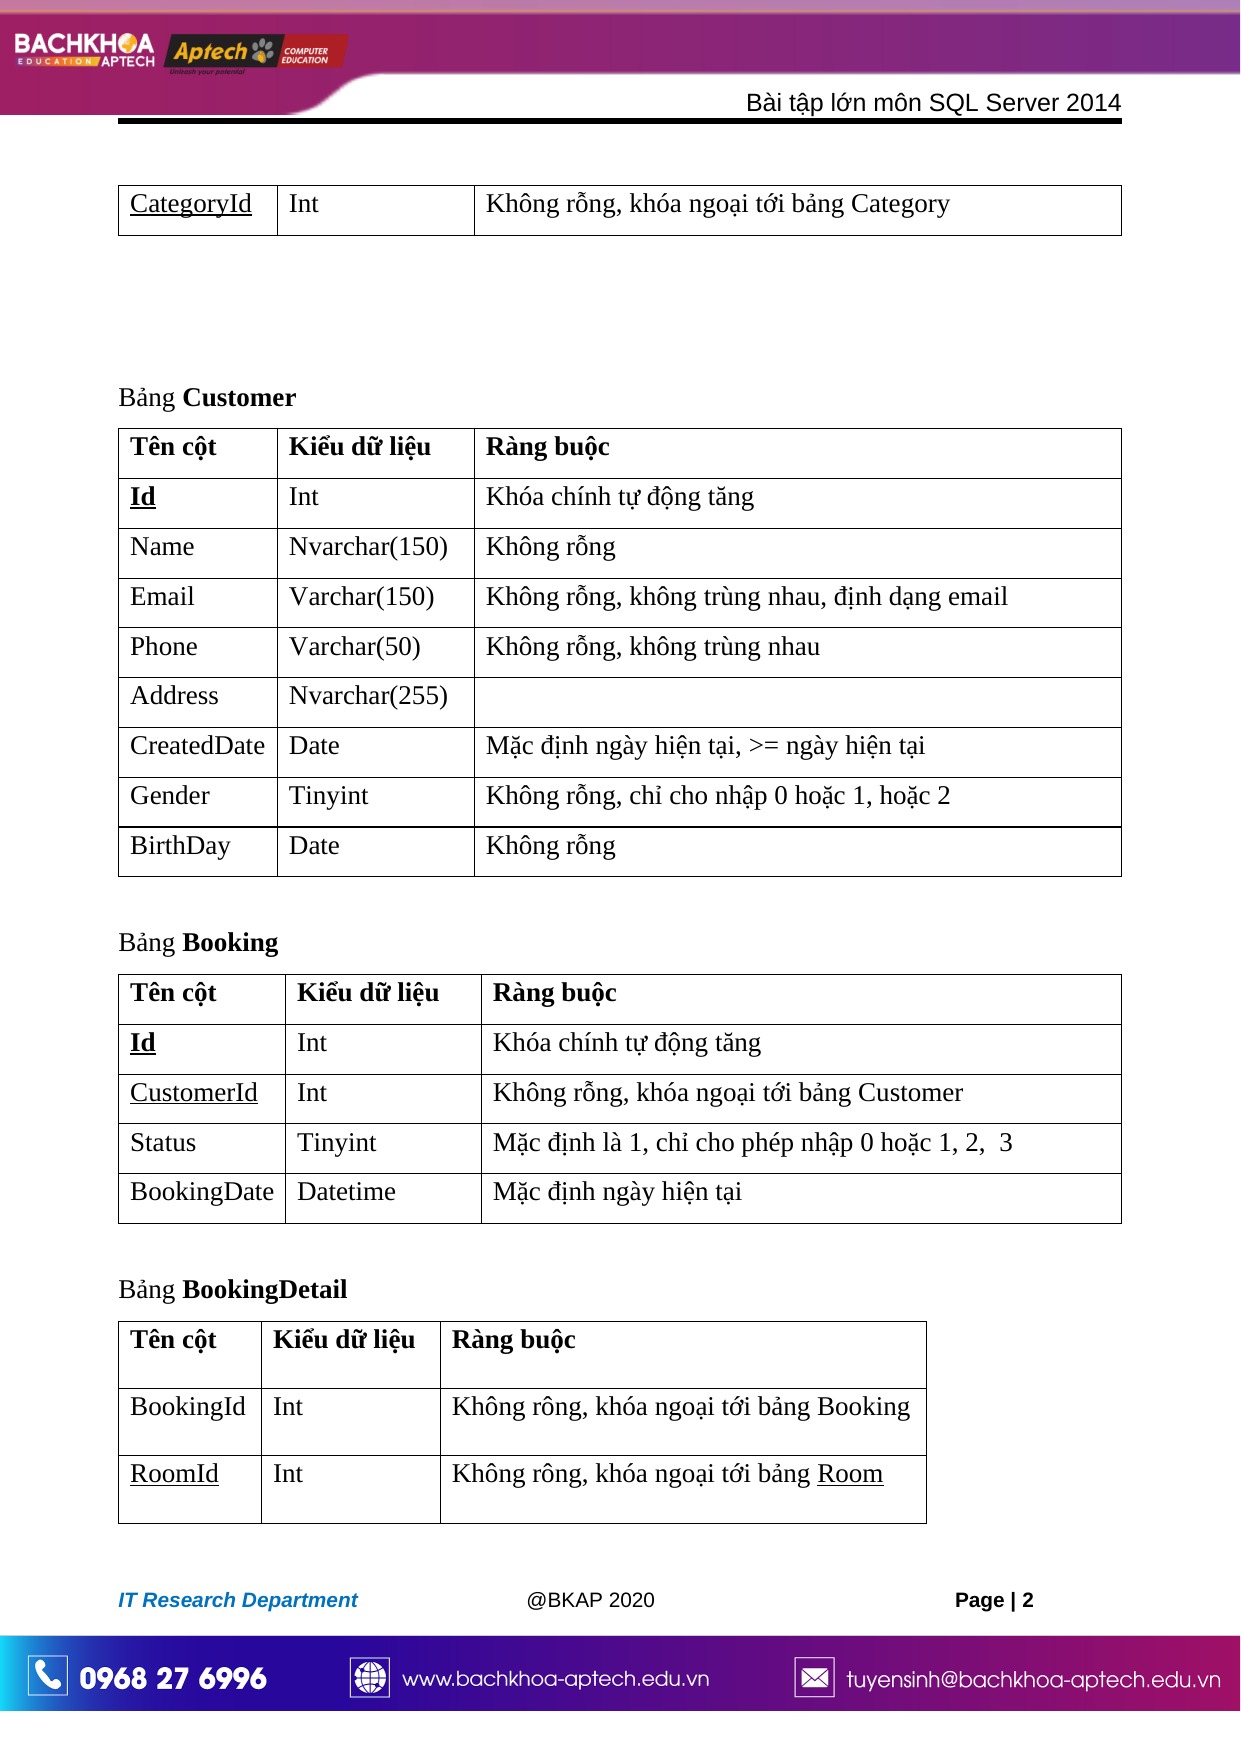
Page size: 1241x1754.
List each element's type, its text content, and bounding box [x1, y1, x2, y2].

table_cell Id [119, 1025, 285, 1073]
table_cell Tinyint [286, 1124, 481, 1173]
table_cell Date [278, 828, 474, 876]
table_cell Mặc định là 1, chỉ cho phép nhập 0 hoặc 1, 2, 3 [482, 1124, 1121, 1173]
table_cell Name [119, 529, 277, 577]
table_header Tên cột [119, 1322, 261, 1388]
table_cell Mặc định ngày hiện tại [482, 1174, 1121, 1223]
table_cell Tinyint [278, 778, 474, 826]
table_cell Int [278, 479, 474, 528]
table_cell [475, 678, 1121, 727]
table_header Ràng buộc [475, 429, 1121, 478]
table_header Kiểu dữ liệu [278, 429, 474, 478]
table_header Ràng buộc [441, 1322, 926, 1388]
table_cell Varchar(50) [278, 628, 474, 677]
table_cell Id [119, 479, 277, 528]
table_header Kiểu dữ liệu [286, 975, 481, 1024]
table_cell CreatedDate [119, 728, 277, 777]
picture [0, 0, 1241, 115]
table_cell Mặc định ngày hiện tại, >= ngày hiện tại [475, 728, 1121, 777]
picture [949, 95, 961, 109]
table_cell Nvarchar(255) [278, 678, 474, 727]
table_cell Email [119, 579, 277, 627]
table_cell Gender [119, 778, 277, 826]
table_cell BookingId [119, 1389, 261, 1455]
table_cell Khóa chính tự động tăng [482, 1025, 1121, 1073]
table_header Tên cột [119, 975, 285, 1024]
table_cell Status [119, 1124, 285, 1173]
table_cell Không rỗng, không trùng nhau, định dạng email [475, 579, 1121, 627]
table_cell Không rỗng [475, 529, 1121, 577]
table_cell BookingDate [119, 1174, 285, 1223]
table_cell CategoryId [119, 186, 277, 234]
table_cell Int [286, 1025, 481, 1073]
picture [0, 1635, 1241, 1711]
table_cell Int [286, 1075, 481, 1123]
table_cell Không rông, khóa ngoại tới bảng Booking [441, 1389, 926, 1455]
table_cell Int [262, 1389, 440, 1455]
table_cell BirthDay [119, 828, 277, 876]
table_cell Datetime [286, 1174, 481, 1223]
table_header Tên cột [119, 429, 277, 478]
text Bảng Booking [118, 926, 1122, 958]
table_header Kiểu dữ liệu [262, 1322, 440, 1388]
table_cell Không rỗng, khóa ngoại tới bảng Category [475, 186, 1121, 234]
table_header Ràng buộc [482, 975, 1121, 1024]
text Bảng BookingDetail [118, 1273, 1122, 1304]
table_cell RoomId [119, 1456, 261, 1522]
text Bảng Customer [118, 381, 1122, 412]
table_cell Khóa chính tự động tăng [475, 479, 1121, 528]
table_cell Int [262, 1456, 440, 1522]
table_cell Không rỗng [475, 828, 1121, 876]
table_cell Không rỗng, khóa ngoại tới bảng Customer [482, 1075, 1121, 1123]
table_cell Không rỗng, không trùng nhau [475, 628, 1121, 677]
table_cell Address [119, 678, 277, 727]
table_cell Date [278, 728, 474, 777]
table_cell Nvarchar(150) [278, 529, 474, 577]
table_cell Phone [119, 628, 277, 677]
table_cell Varchar(150) [278, 579, 474, 627]
table_cell Không rỗng, chỉ cho nhập 0 hoặc 1, hoặc 2 [475, 778, 1121, 826]
table_cell Không rông, khóa ngoại tới bảng Room [441, 1456, 926, 1522]
picture [813, 99, 820, 110]
table_cell Int [278, 186, 474, 234]
table_cell CustomerId [119, 1075, 285, 1123]
